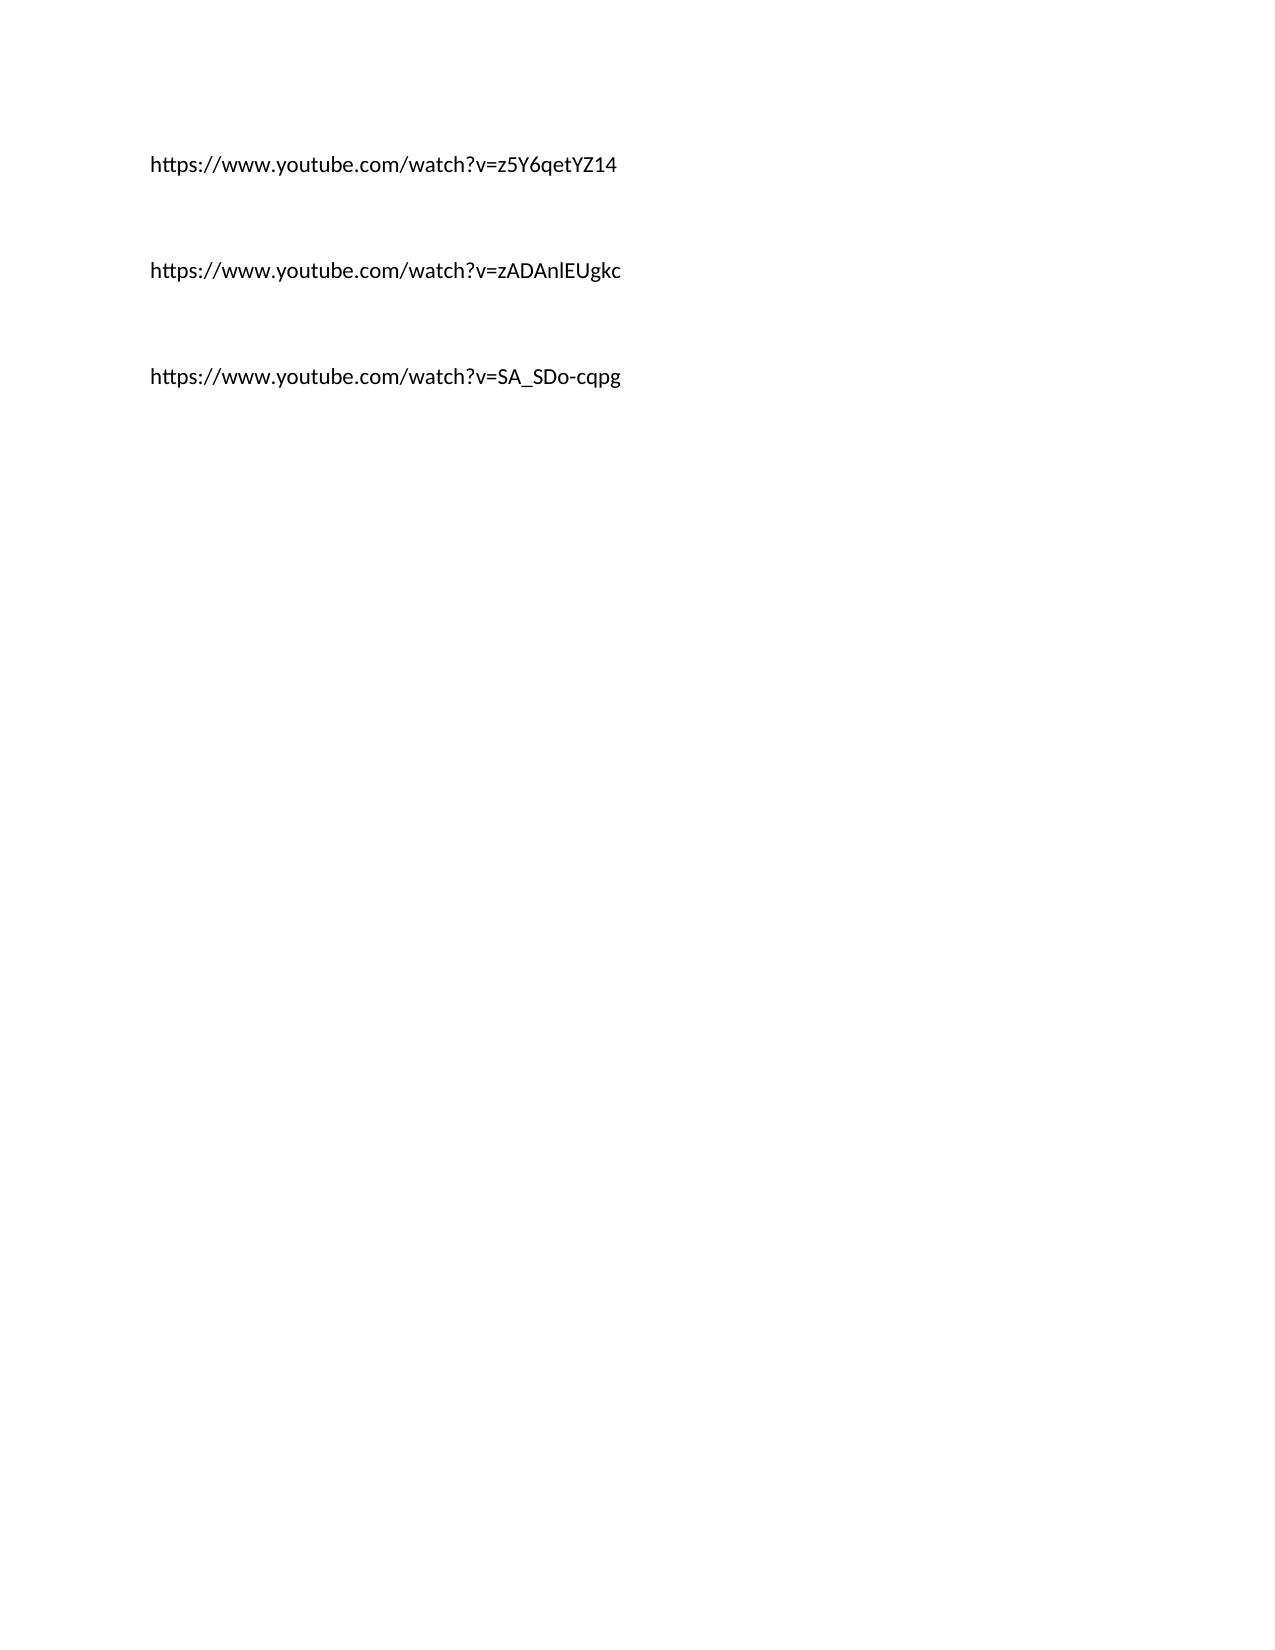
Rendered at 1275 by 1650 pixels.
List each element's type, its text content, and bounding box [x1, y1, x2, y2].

text https://www.youtube.com/watch?v=z5Y6qetYZ14 [150, 150, 1125, 178]
text https://www.youtube.com/watch?v=SA_SDo-cqpg [150, 362, 1125, 390]
text https://www.youtube.com/watch?v=zADAnlEUgkc [150, 256, 1125, 284]
